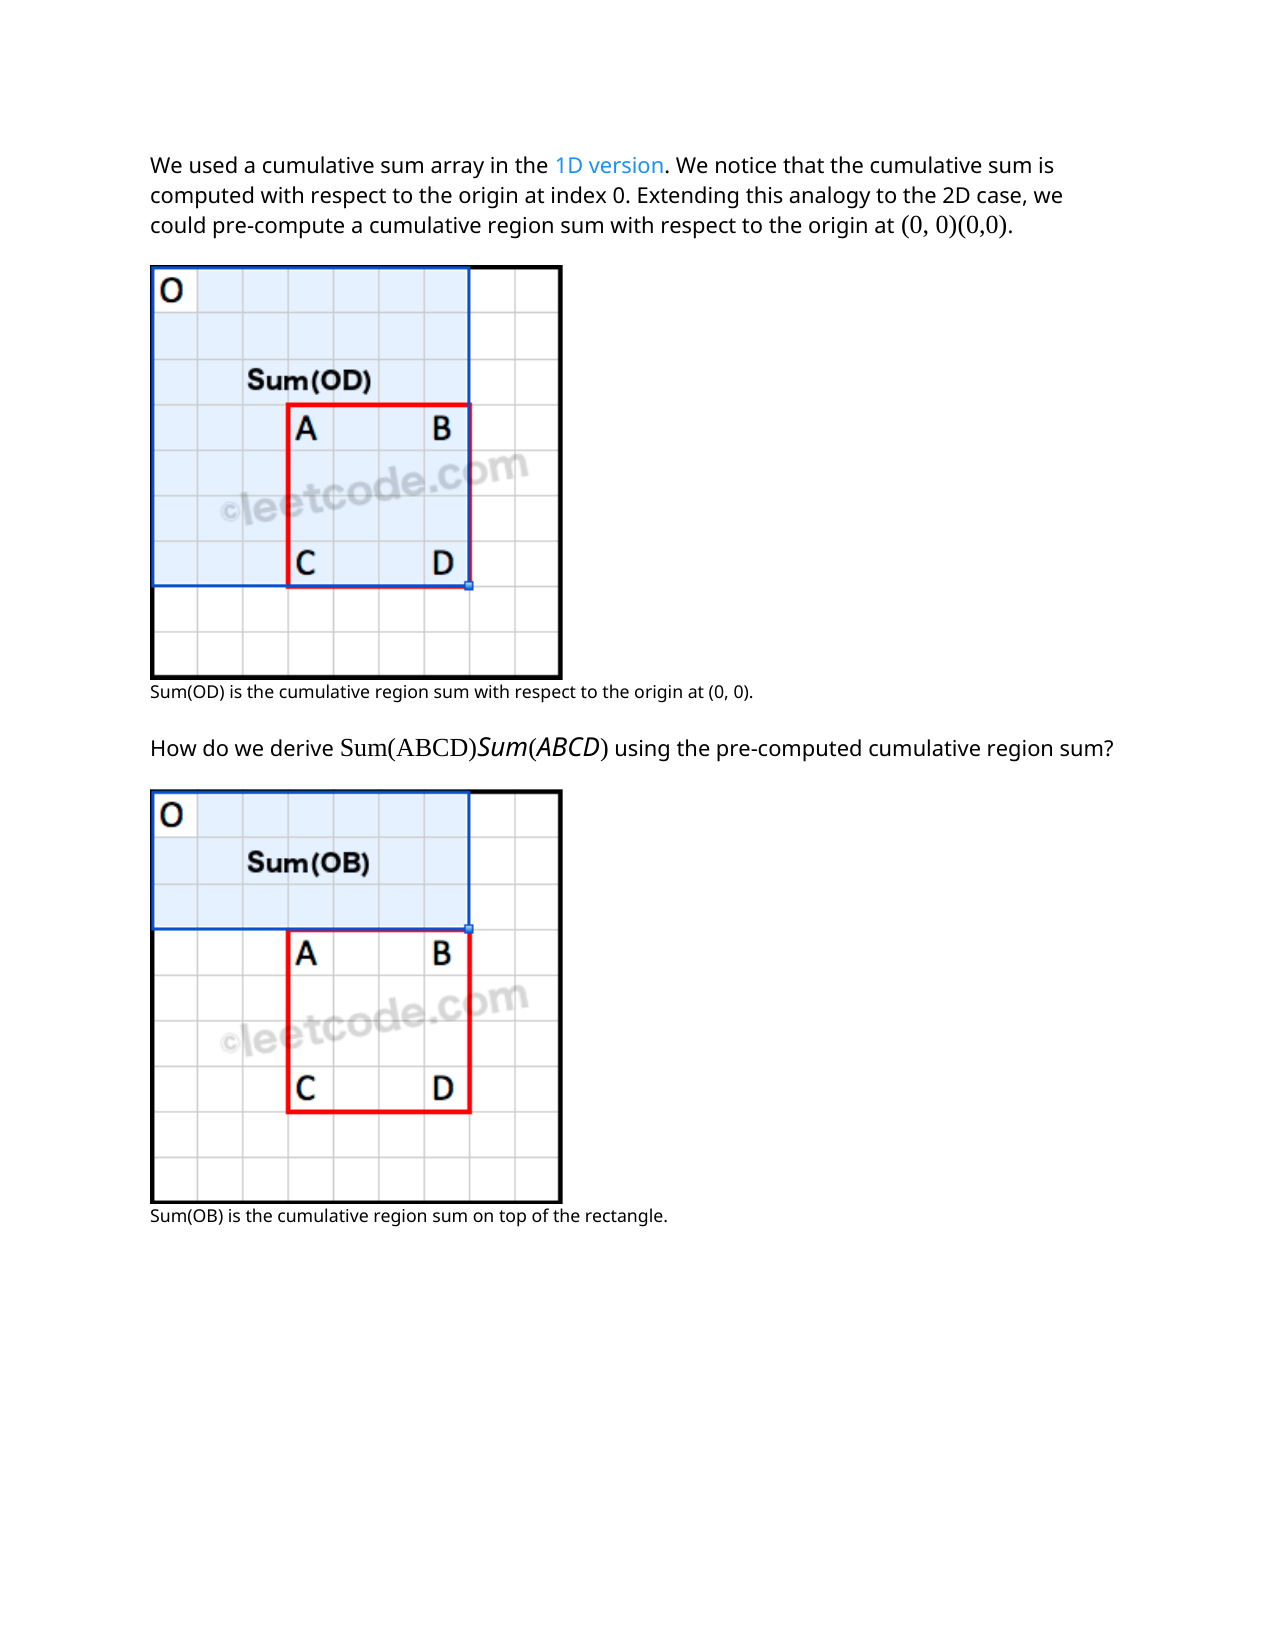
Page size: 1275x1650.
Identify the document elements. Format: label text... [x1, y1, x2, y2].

picture [150, 265, 563, 680]
text How do we derive Sum(ABCD)Sum(ABCD) using the pre-computed cumulative region sum? [150, 728, 1125, 764]
picture [150, 789, 563, 1204]
text We used a cumulative sum array in the 1D version. We notice that the cumulative sum is computed with respect to the origin at index 0. Extending this analogy to the 2D case, we could pre-compute a cumulative region sum with respect to the origin at (0, 0)(0,0). [150, 150, 1125, 240]
